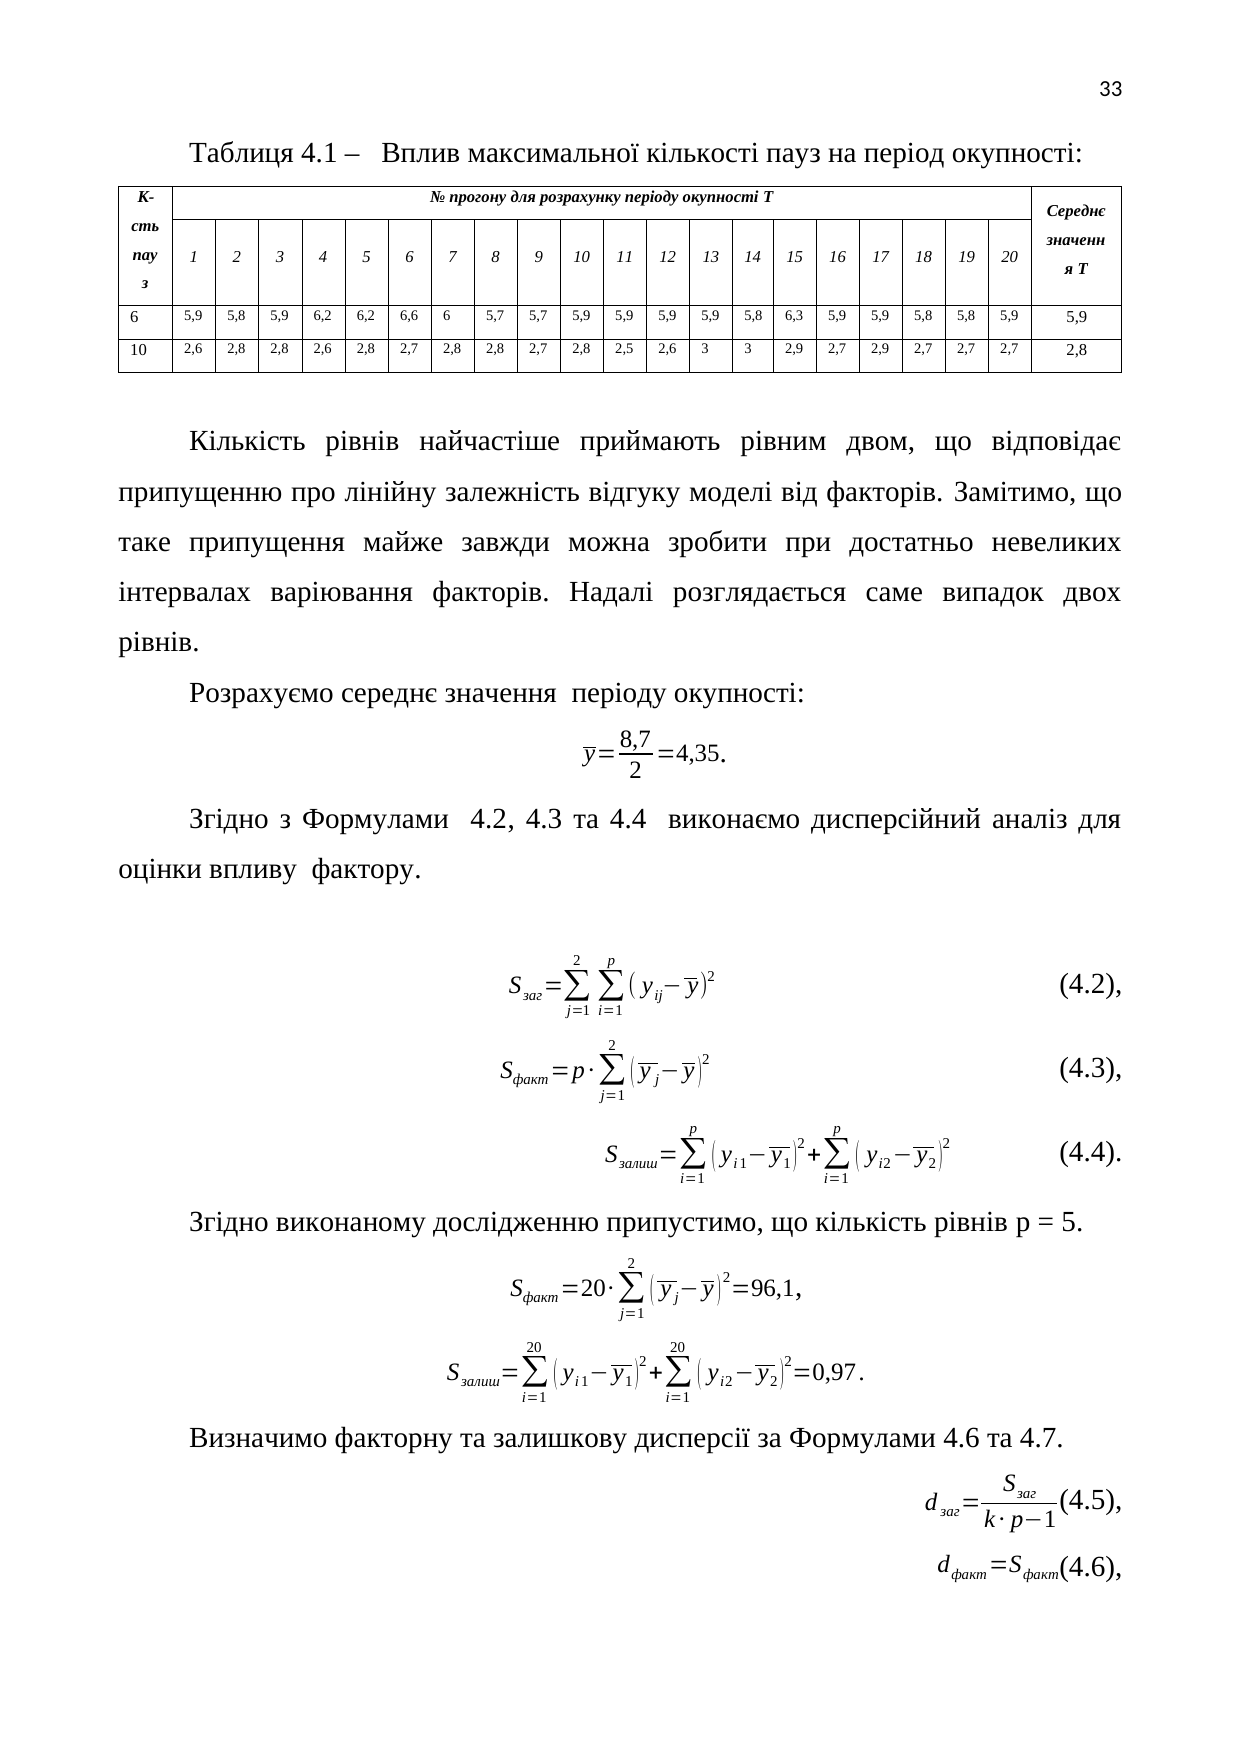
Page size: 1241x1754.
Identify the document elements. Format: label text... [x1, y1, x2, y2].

table_cell 2,7 [389, 340, 431, 372]
table_cell 5,9 [259, 306, 302, 339]
table_cell 5,9 [989, 306, 1031, 339]
text Таблиця 4.1 – Вплив максимальної кількості пауз на період окупності: [118, 135, 1122, 169]
table_cell 5,8 [733, 306, 773, 339]
text (4.3), [118, 1036, 1122, 1103]
table_cell 5,9 [604, 306, 646, 339]
text Згідно з Формулами 4.2, 4.3 та 4.4 виконаємо дисперсійний аналіз для оцінки впливу фактору. [118, 801, 1122, 885]
table_cell 5,8 [946, 306, 988, 339]
text . [118, 725, 1122, 784]
table_cell 3 [690, 340, 732, 372]
table_cell 6 [119, 306, 172, 339]
table_cell 15 [774, 220, 816, 305]
table_cell 6,6 [389, 306, 431, 339]
table_cell 6 [432, 306, 474, 339]
table_cell 6,2 [346, 306, 388, 339]
table_cell 17 [860, 220, 902, 305]
table_cell 5,8 [216, 306, 258, 339]
table_cell 5,9 [817, 306, 859, 339]
table_cell 6,3 [774, 306, 816, 339]
text Згідно виконаному дослідженню припустимо, що кількість рівнів p = 5. [118, 1204, 1122, 1238]
text , [118, 1254, 1122, 1322]
table_cell 2,6 [303, 340, 345, 372]
table_cell 16 [817, 220, 859, 305]
table_cell 2,8 [259, 340, 302, 372]
table_cell 2,8 [216, 340, 258, 372]
text (4.2), [118, 952, 1122, 1019]
table_cell 7 [432, 220, 474, 305]
table_cell 6,2 [303, 306, 345, 339]
table_cell 5,8 [903, 306, 945, 339]
table_cell 5,9 [1032, 306, 1121, 339]
text (4.6), [118, 1549, 1122, 1584]
table_cell 13 [690, 220, 732, 305]
table_cell 2,9 [774, 340, 816, 372]
table_cell 5,7 [518, 306, 560, 339]
text Кількість рівнів найчастіше приймають рівним двом, що відповідає припущенню про лінійну залежність відгуку моделі від факторів. Замітимо, що таке припущення майже завжди можна зробити при достатньо невеликих інтервалах варіювання факторів. Надалі розглядається саме випадок двох рівнів. [118, 423, 1122, 658]
table_cell 2,9 [860, 340, 902, 372]
table_cell 2,8 [346, 340, 388, 372]
table_cell 2,7 [817, 340, 859, 372]
table_cell 12 [647, 220, 689, 305]
table_cell 5,9 [690, 306, 732, 339]
table_cell 2,5 [604, 340, 646, 372]
table_cell 5,7 [475, 306, 517, 339]
table_cell 10 [561, 220, 603, 305]
table_cell 19 [946, 220, 988, 305]
table_cell 5,9 [647, 306, 689, 339]
table_cell 1 [173, 220, 215, 305]
table_cell 14 [733, 220, 773, 305]
table_cell 9 [518, 220, 560, 305]
table_header Середнє значення T [1032, 187, 1121, 305]
table_cell 2,7 [946, 340, 988, 372]
table_cell 2,7 [903, 340, 945, 372]
table_cell 3 [733, 340, 773, 372]
table_cell 10 [119, 340, 172, 372]
text (4.4). [118, 1120, 1122, 1187]
table_cell 5,9 [860, 306, 902, 339]
table_cell 2,8 [432, 340, 474, 372]
table_cell 2,6 [647, 340, 689, 372]
table_cell 20 [989, 220, 1031, 305]
text Розрахуємо середнє значення періоду окупності: [118, 675, 1122, 708]
table_cell 5,9 [173, 306, 215, 339]
table_cell 2,7 [518, 340, 560, 372]
table_cell 2,8 [1032, 340, 1121, 372]
table_cell 6 [389, 220, 431, 305]
table_cell 2,8 [475, 340, 517, 372]
table_header К-сть пауз [119, 187, 172, 305]
table_cell 5 [346, 220, 388, 305]
table_cell 5,9 [561, 306, 603, 339]
table_cell 2,6 [173, 340, 215, 372]
text Визначимо факторну та залишкову дисперсії за Формулами 4.6 та 4.7. [118, 1420, 1122, 1453]
table_cell 4 [303, 220, 345, 305]
table_cell 8 [475, 220, 517, 305]
table_cell 11 [604, 220, 646, 305]
table_header № прогону для розрахунку періоду окупності T [173, 187, 1031, 219]
table_cell 3 [259, 220, 302, 305]
table_cell 2,7 [989, 340, 1031, 372]
table_cell 2,8 [561, 340, 603, 372]
table_cell 2 [216, 220, 258, 305]
table_cell 18 [903, 220, 945, 305]
text (4.5), [118, 1470, 1122, 1533]
